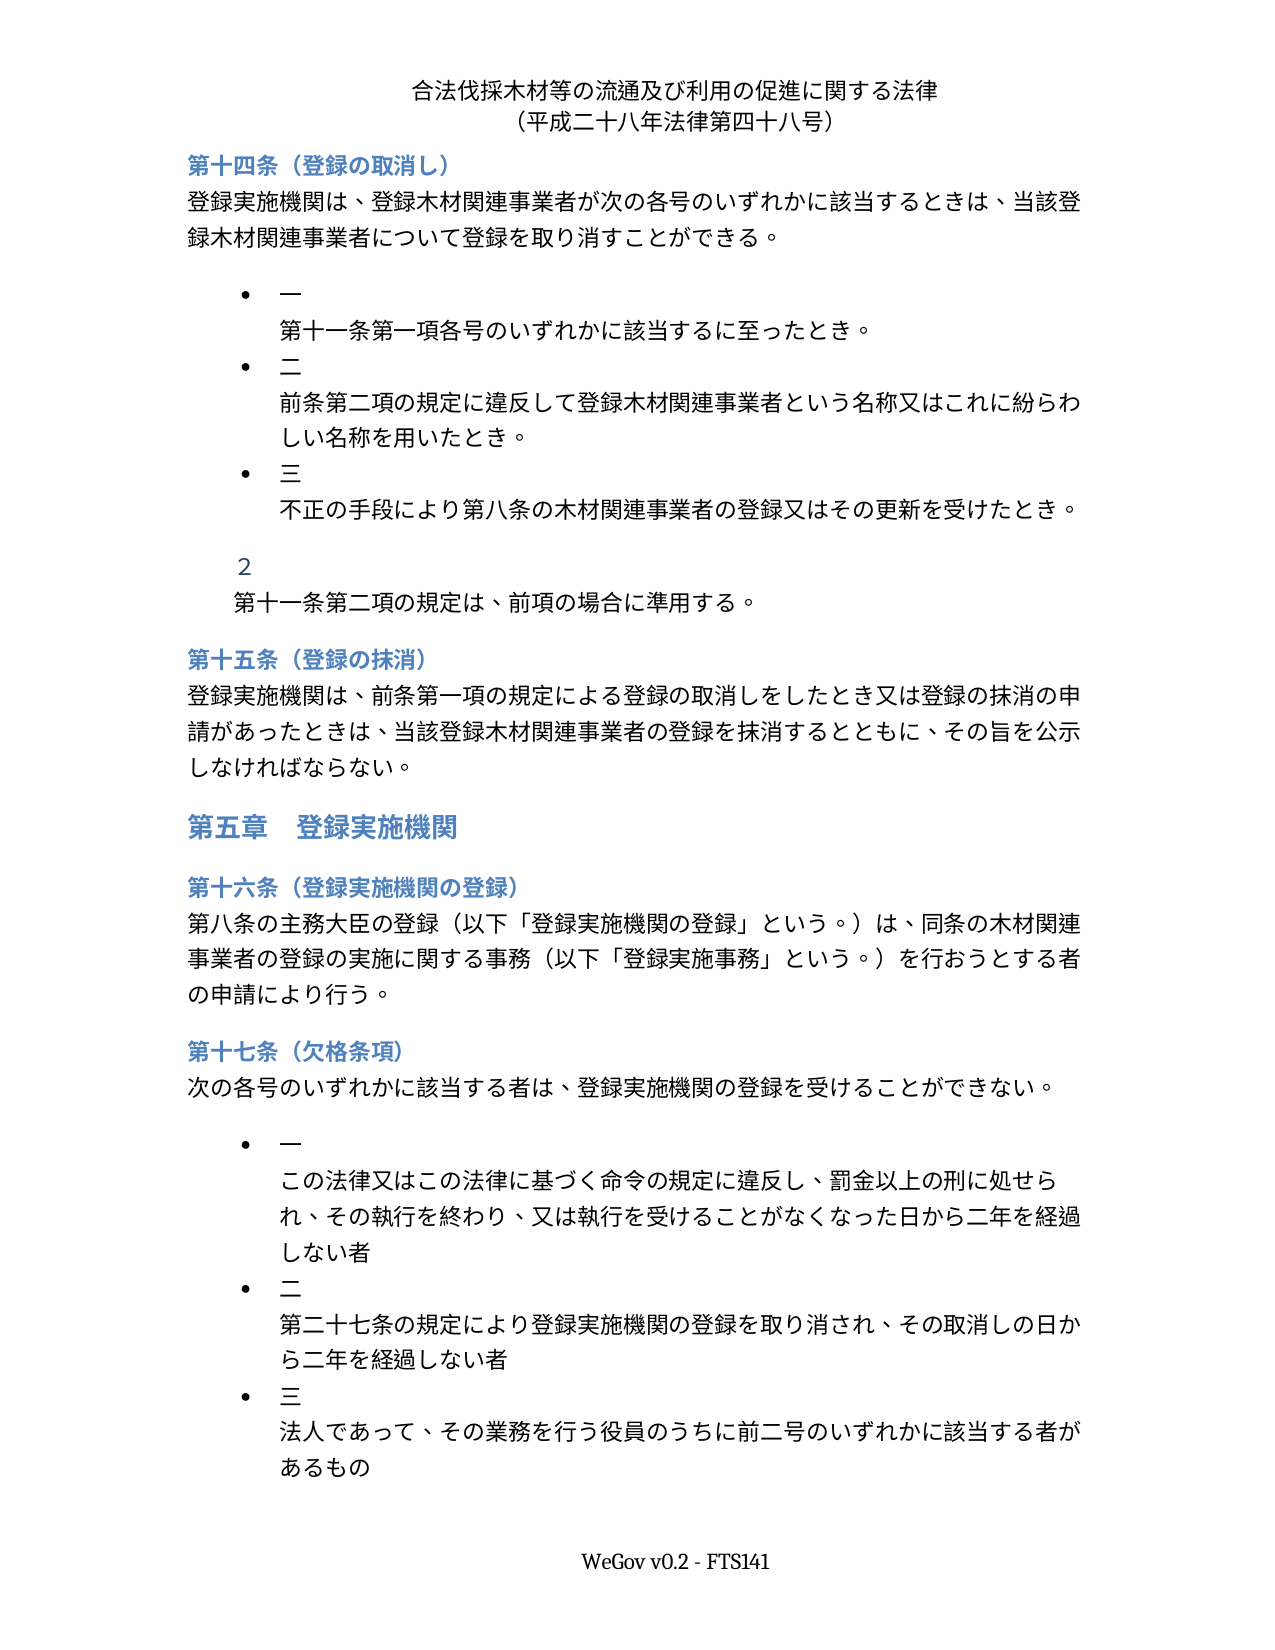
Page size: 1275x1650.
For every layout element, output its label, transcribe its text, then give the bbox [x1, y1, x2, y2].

list 一 第十一条第一項各号のいずれかに該当するに至ったとき。 [242, 279, 1087, 346]
text 次の各号のいずれかに該当する者は、登録実施機関の登録を受けることができない。 [187, 1072, 1087, 1103]
list 二 第二十七条の規定により登録実施機関の登録を取り消され、その取消しの日から二年を経過しない者 [242, 1273, 1087, 1376]
text 第十一条第二項の規定は、前項の場合に準用する。 [233, 587, 1087, 618]
subtitle 第十六条（登録実施機関の登録） [187, 872, 1087, 903]
subtitle 第五章 登録実施機関 [187, 808, 1087, 845]
subtitle 第十七条（欠格条項） [187, 1036, 1087, 1067]
list 二 前条第二項の規定に違反して登録木材関連事業者という名称又はこれに紛らわしい名称を用いたとき。 [242, 351, 1087, 454]
subtitle 第十五条（登録の抹消） [187, 644, 1087, 675]
text 第八条の主務大臣の登録（以下「登録実施機関の登録」という。）は、同条の木材関連事業者の登録の実施に関する事務（以下「登録実施事務」という。）を行おうとする者の申請により行う。 [187, 907, 1087, 1011]
text 登録実施機関は、前条第一項の規定による登録の取消しをしたとき又は登録の抹消の申請があったときは、当該登録木材関連事業者の登録を抹消するとともに、その旨を公示しなければならない。 [187, 680, 1087, 783]
subtitle 第十四条（登録の取消し） [187, 150, 1087, 181]
subtitle ２ [233, 551, 1087, 582]
list 三 法人であって、その業務を行う役員のうちに前二号のいずれかに該当する者があるもの [242, 1380, 1087, 1483]
list 三 不正の手段により第八条の木材関連事業者の登録又はその更新を受けたとき。 [242, 458, 1087, 526]
list 一 この法律又はこの法律に基づく命令の規定に違反し、罰金以上の刑に処せられ、その執行を終わり、又は執行を受けることがなくなった日から二年を経過しない者 [242, 1129, 1087, 1268]
text 登録実施機関は、登録木材関連事業者が次の各号のいずれかに該当するときは、当該登録木材関連事業者について登録を取り消すことができる。 [187, 186, 1087, 253]
